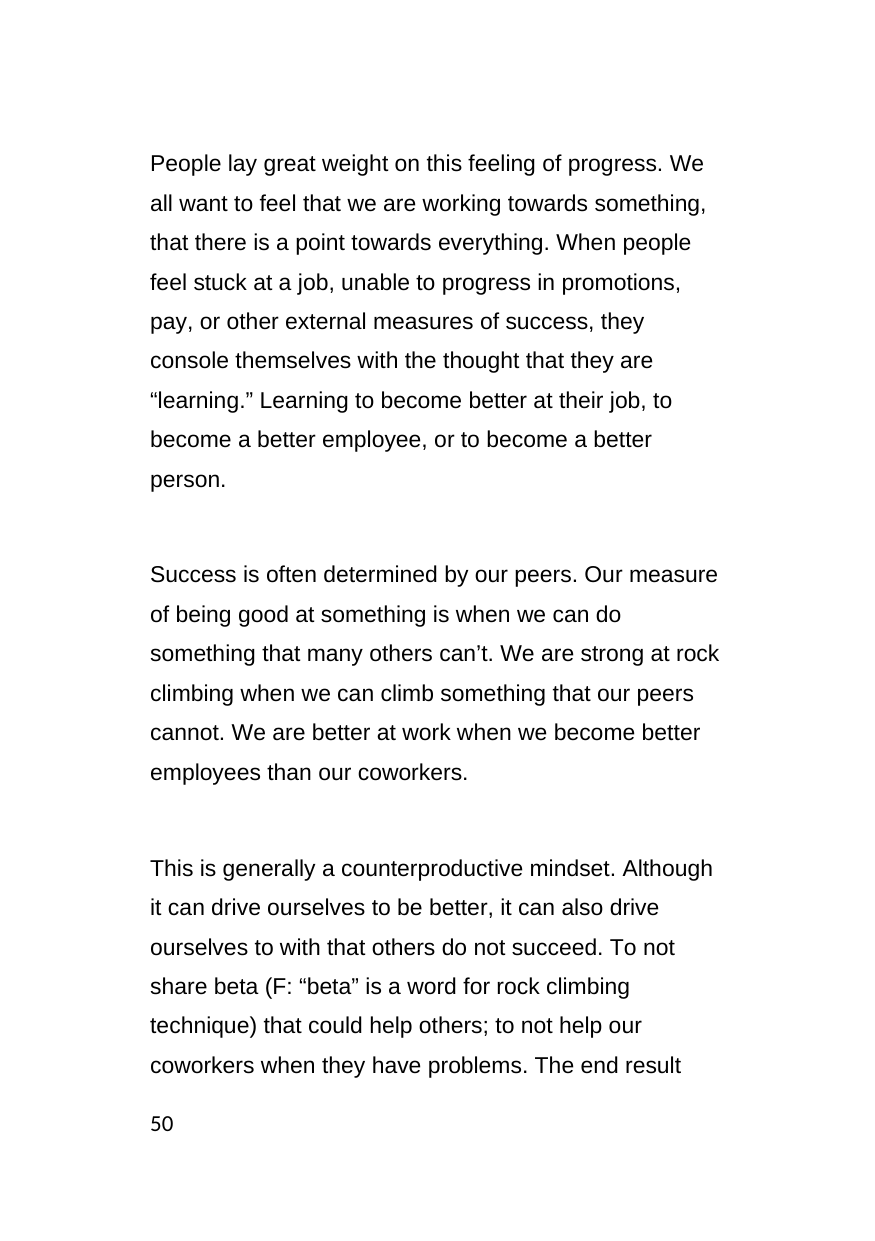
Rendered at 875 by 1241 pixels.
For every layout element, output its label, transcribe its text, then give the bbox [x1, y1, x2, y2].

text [150, 854, 724, 1078]
text People lay great weight on this feeling of progress. We all want to feel that we are working towards something, that there is a point towards everything. When people feel stuck at a job, unable to progress in promotions, pay, or other external measures of success, they console themselves with the thought that they are “learning.” Learning to become better at their job, to become a better employee, or to become a better person. [150, 150, 724, 492]
text Success is often determined by our peers. Our measure of being good at something is when we can do something that many others can’t. We are strong at rock climbing when we can climb something that our peers cannot. We are better at work when we become better employees than our coworkers. [150, 561, 724, 785]
